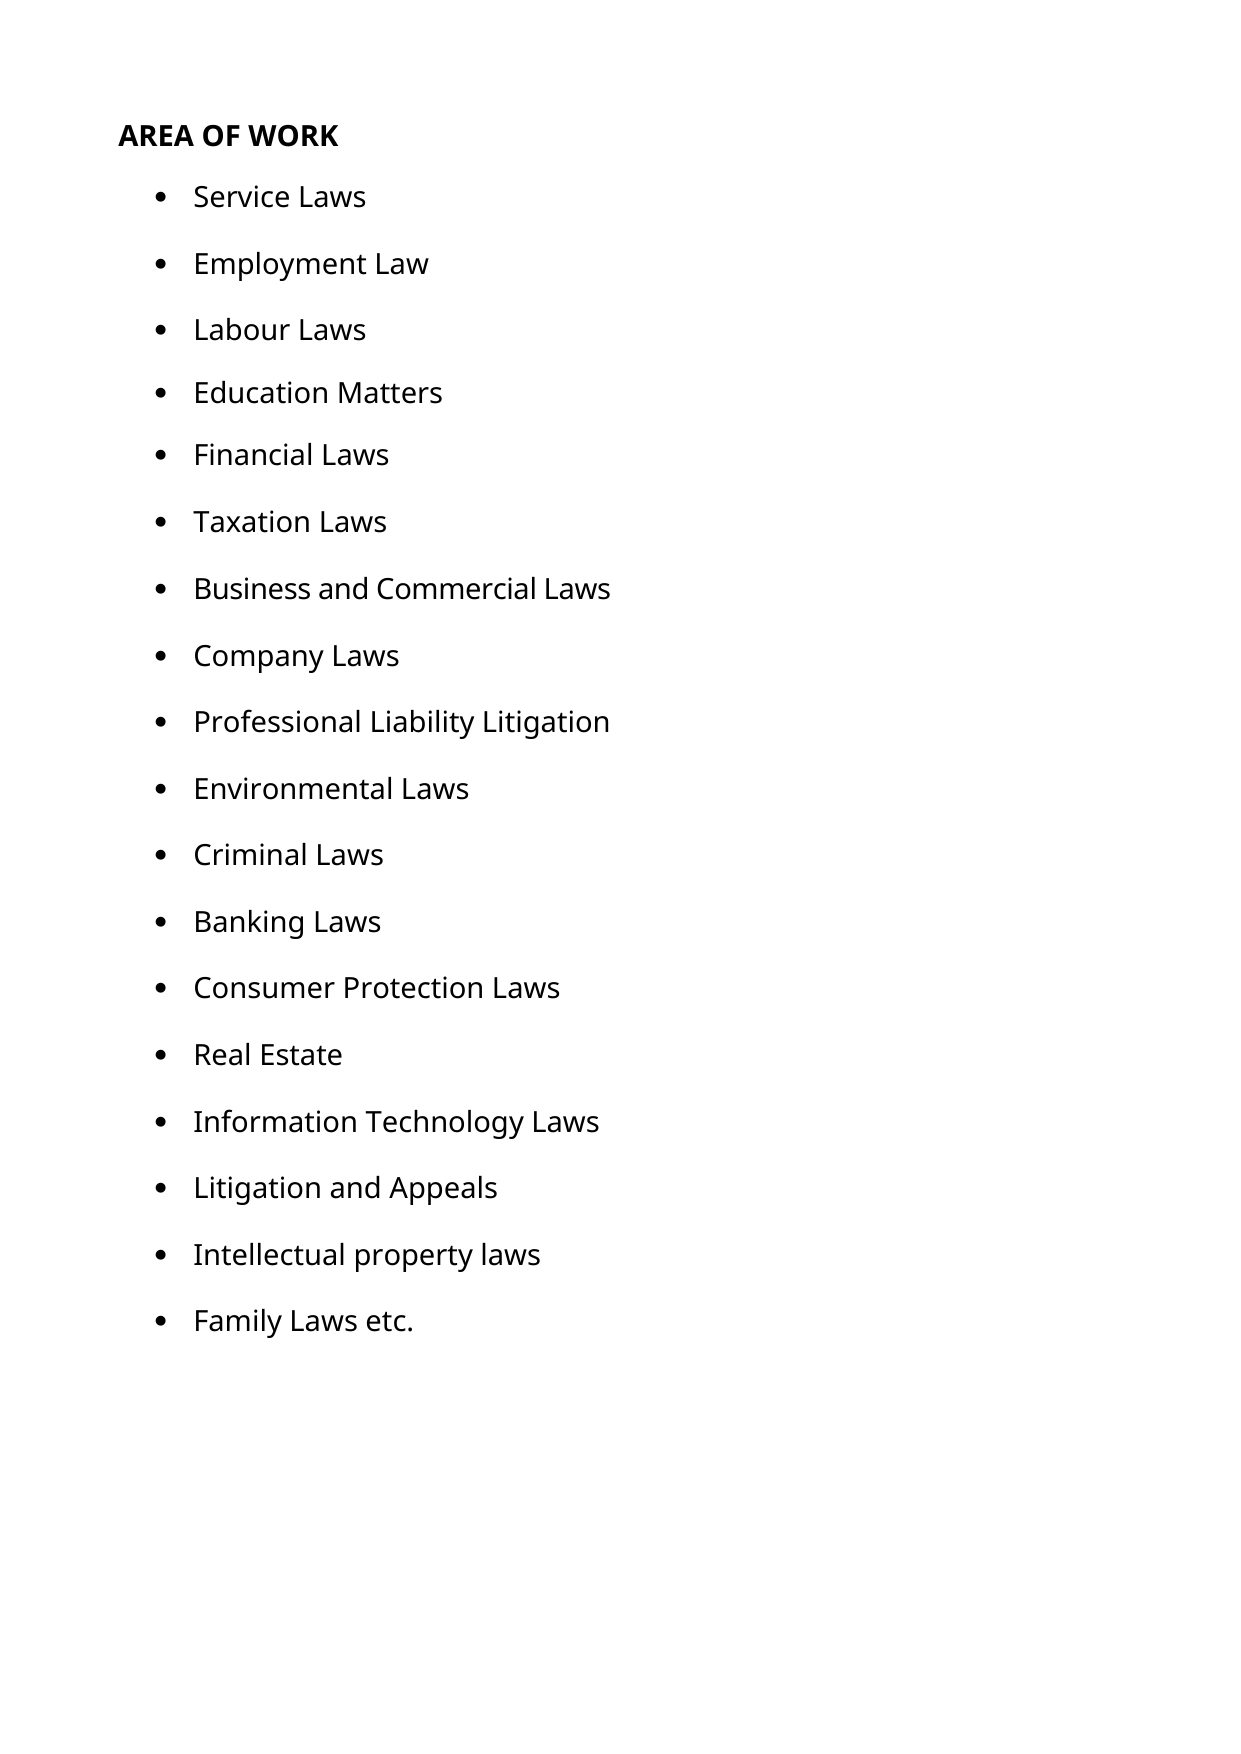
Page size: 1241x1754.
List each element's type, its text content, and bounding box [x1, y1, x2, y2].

list Business and Commercial Laws [156, 571, 1122, 607]
list Criminal Laws [156, 837, 1122, 873]
list Company Laws [156, 637, 1122, 673]
list Employment Law [156, 246, 1122, 281]
list Professional Liability Litigation [156, 704, 1122, 740]
list Service Laws [156, 179, 1122, 215]
list Environmental Laws [156, 771, 1122, 806]
list Labour Laws [156, 312, 1122, 348]
list Real Estate [156, 1037, 1122, 1073]
list Litigation and Appeals [156, 1170, 1122, 1206]
list Intellectual property laws [156, 1237, 1122, 1272]
list Information Technology Laws [156, 1103, 1122, 1139]
list Family Laws etc. [156, 1303, 1122, 1339]
list Consumer Protection Laws [156, 970, 1122, 1006]
text AREA OF WORK [118, 120, 1122, 153]
list Banking Laws [156, 903, 1122, 939]
list Education Matters [156, 374, 1122, 410]
list Taxation Laws [156, 504, 1122, 540]
list Financial Laws [156, 437, 1122, 473]
